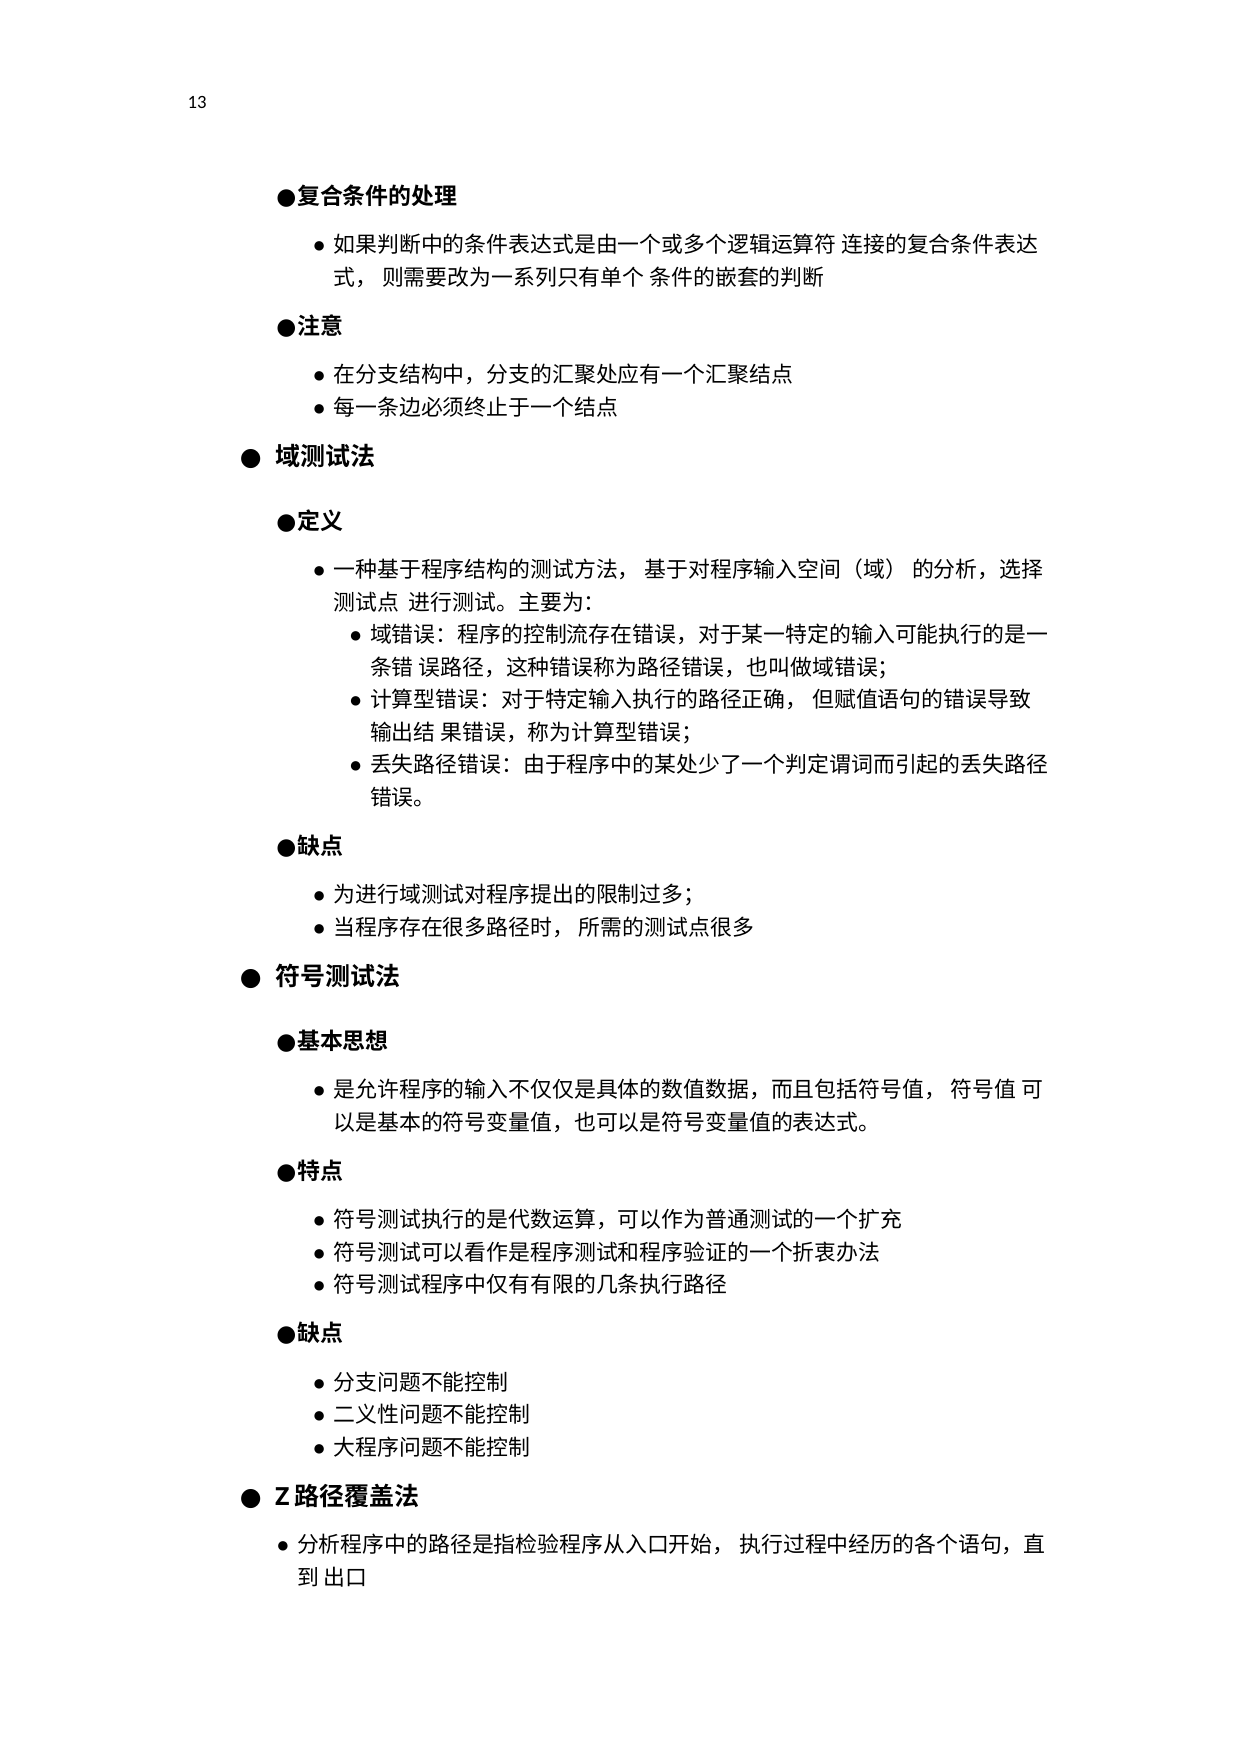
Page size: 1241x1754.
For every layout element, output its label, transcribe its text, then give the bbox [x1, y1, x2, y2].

list 定义 [276, 487, 1053, 552]
list 符号测试程序中仅有有限的几条执行路径 [312, 1267, 1053, 1299]
list 当程序存在很多路径时， 所需的测试点很多 [312, 909, 1053, 942]
list 大程序问题不能控制 [312, 1429, 1053, 1462]
list 复合条件的处理 [276, 162, 1053, 227]
list 缺点 [276, 812, 1053, 877]
list 在分支结构中，分支的汇聚处应有一个汇聚结点 [312, 357, 1053, 389]
list 分支问题不能控制 [312, 1364, 1053, 1397]
list 计算型错误：对于特定输入执行的路径正确， 但赋值语句的错误导致输出结 果错误，称为计算型错误； [349, 682, 1053, 747]
list 每一条边必须终止于一个结点 [312, 389, 1053, 422]
list 分析程序中的路径是指检验程序从入口开始， 执行过程中经历的各个语句，直到 出口 [276, 1527, 1053, 1592]
list 缺点 [276, 1299, 1053, 1364]
list 符号测试执行的是代数运算，可以作为普通测试的一个扩充 [312, 1202, 1053, 1234]
list 注意 [276, 292, 1053, 357]
list 特点 [276, 1137, 1053, 1202]
list 二义性问题不能控制 [312, 1397, 1053, 1429]
list 符号测试可以看作是程序测试和程序验证的一个折衷办法 [312, 1234, 1053, 1267]
list 一种基于程序结构的测试方法， 基于对程序输入空间（域） 的分析，选择测试点 进行测试。主要为： [312, 552, 1053, 617]
list 符号测试法 [239, 942, 1053, 1007]
list 基本思想 [276, 1007, 1053, 1072]
list 如果判断中的条件表达式是由一个或多个逻辑运算符 连接的复合条件表达式， 则需要改为一系列只有单个 条件的嵌套的判断 [312, 227, 1053, 292]
list Z路径覆盖法 [239, 1462, 1053, 1527]
list 丢失路径错误：由于程序中的某处少了一个判定谓词而引起的丢失路径错误。 [349, 747, 1053, 812]
list 为进行域测试对程序提出的限制过多； [312, 877, 1053, 909]
list 是允许程序的输入不仅仅是具体的数值数据，而且包括符号值， 符号值 可以是基本的符号变量值，也可以是符号变量值的表达式。 [312, 1072, 1053, 1137]
list 域错误：程序的控制流存在错误，对于某一特定的输入可能执行的是一条错 误路径，这种错误称为路径错误，也叫做域错误； [349, 617, 1053, 682]
list 域测试法 [239, 422, 1053, 487]
